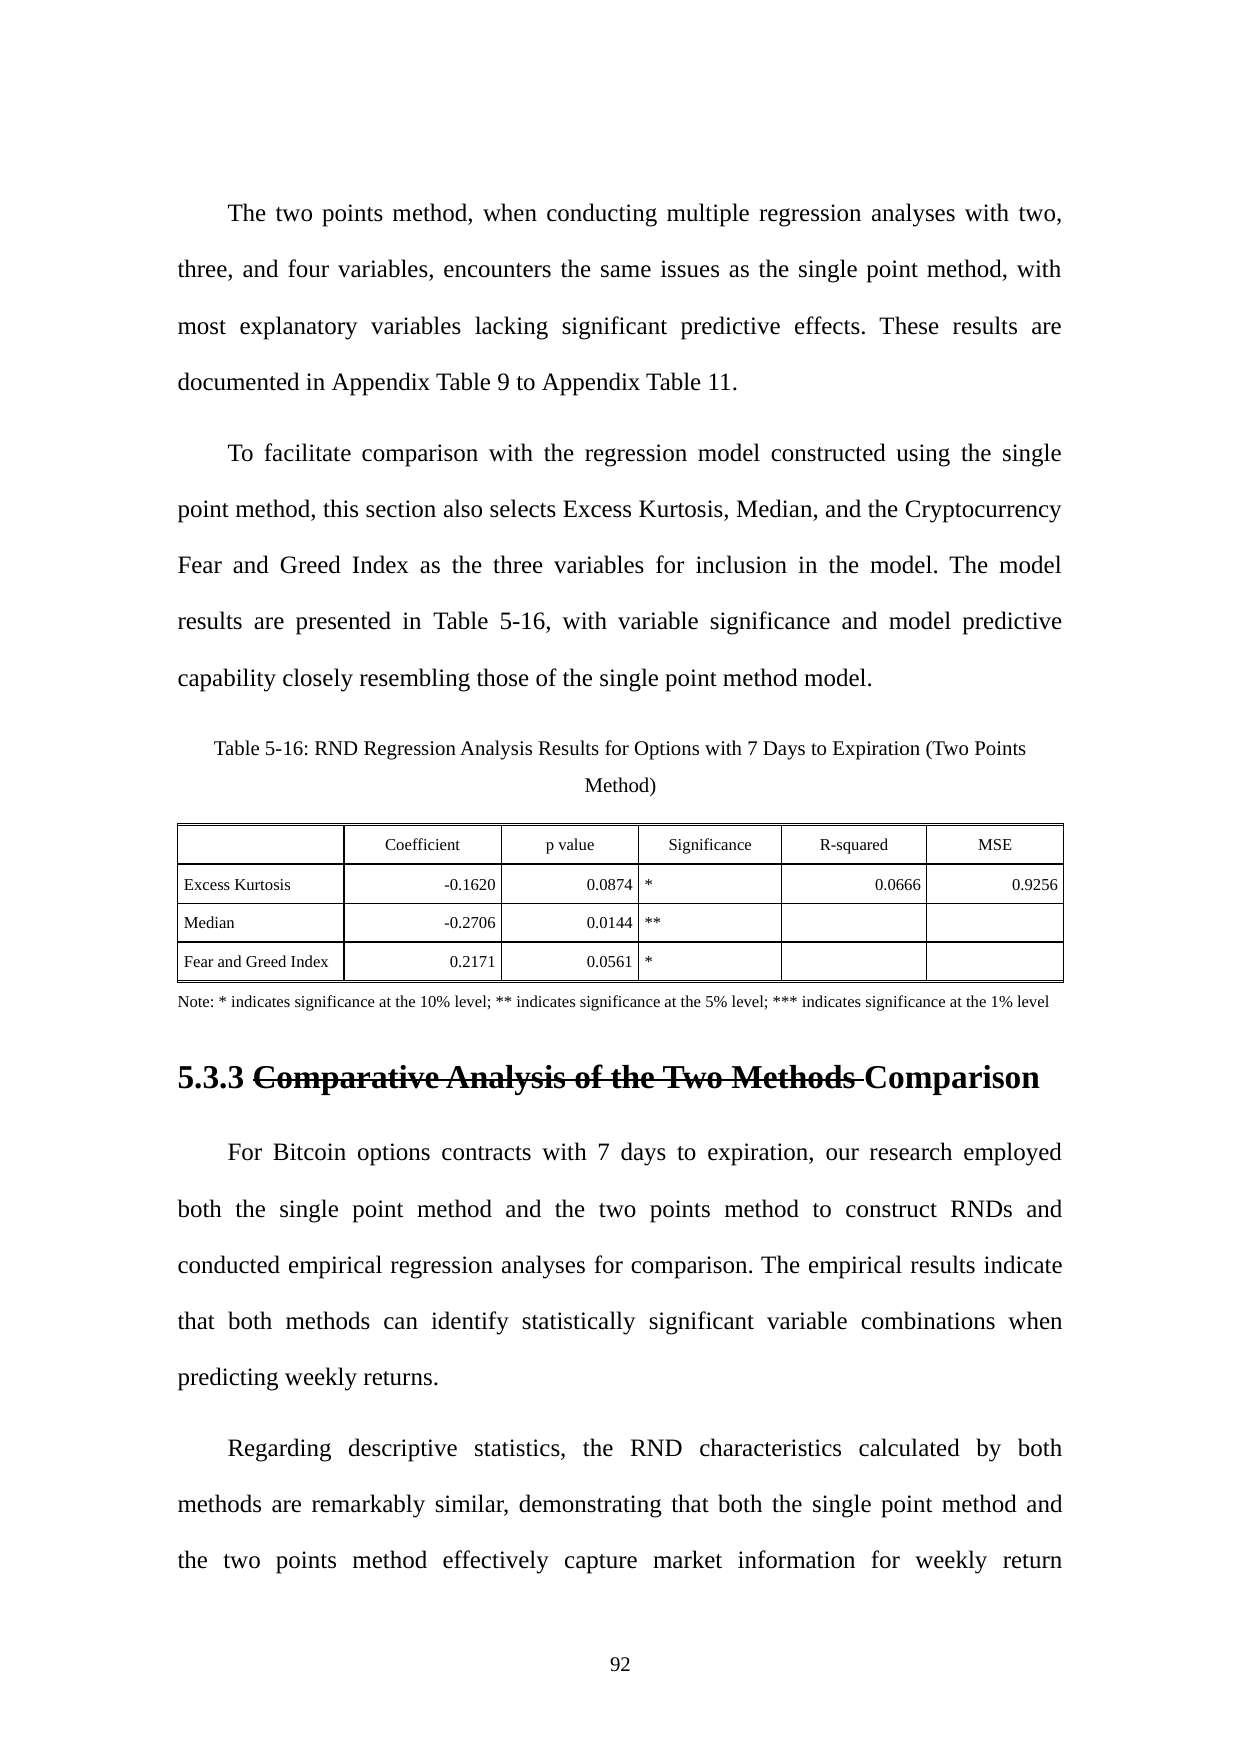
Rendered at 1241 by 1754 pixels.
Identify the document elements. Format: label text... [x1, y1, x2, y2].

text The two points method, when conducting multiple regression analyses with two, three, and four variables, encounters the same issues as the single point method, with most explanatory variables lacking significant predictive effects. These results are documented in Appendix Table 9 to Appendix Table 11. [177, 194, 1063, 400]
table_cell Excess Kurtosis [178, 865, 343, 903]
table_header Significance [639, 826, 781, 863]
table_header [178, 826, 343, 863]
table_cell Fear and Greed Index [178, 943, 343, 980]
table_cell [782, 943, 926, 980]
table_cell 0.9256 [927, 865, 1063, 903]
table_header Coefficient [345, 826, 501, 863]
text Note: * indicates significance at the 10% level; ** indicates significance at the 5% level; *** indicates significance at the 1% level [177, 983, 1063, 1021]
text To facilitate comparison with the regression model constructed using the single point method, this section also selects Excess Kurtosis, Median, and the Cryptocurrency Fear and Greed Index as the three variables for inclusion in the model. The model results are presented in Table 5-16, with variable significance and model predictive capability closely resembling those of the single point method model. [177, 433, 1063, 696]
table_cell -0.1620 [345, 865, 501, 903]
table_cell [782, 904, 926, 941]
table_header p value [502, 826, 638, 863]
table_cell -0.2706 [345, 904, 501, 941]
table_cell * [639, 865, 781, 903]
table_cell * [639, 943, 781, 980]
table_header R-squared [782, 826, 926, 863]
table_cell [927, 904, 1063, 941]
table_cell 0.0666 [782, 865, 926, 903]
table_cell ** [639, 904, 781, 941]
table_cell Median [178, 904, 343, 941]
subtitle 5.3.3 Comparative Analysis of the Two Methods Comparison [177, 1039, 1063, 1114]
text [177, 1429, 1063, 1579]
table_cell 0.0561 [502, 943, 638, 980]
table_cell 0.0874 [502, 865, 638, 903]
table_cell 0.2171 [345, 943, 501, 980]
table_header MSE [927, 826, 1063, 863]
text For Bitcoin options contracts with 7 days to expiration, our research employed both the single point method and the two points method to construct RNDs and conducted empirical regression analyses for comparison. The empirical results indicate that both methods can identify statistically significant variable combinations when predicting weekly returns. [177, 1133, 1063, 1396]
table_cell [927, 943, 1063, 980]
table_cell 0.0144 [502, 904, 638, 941]
